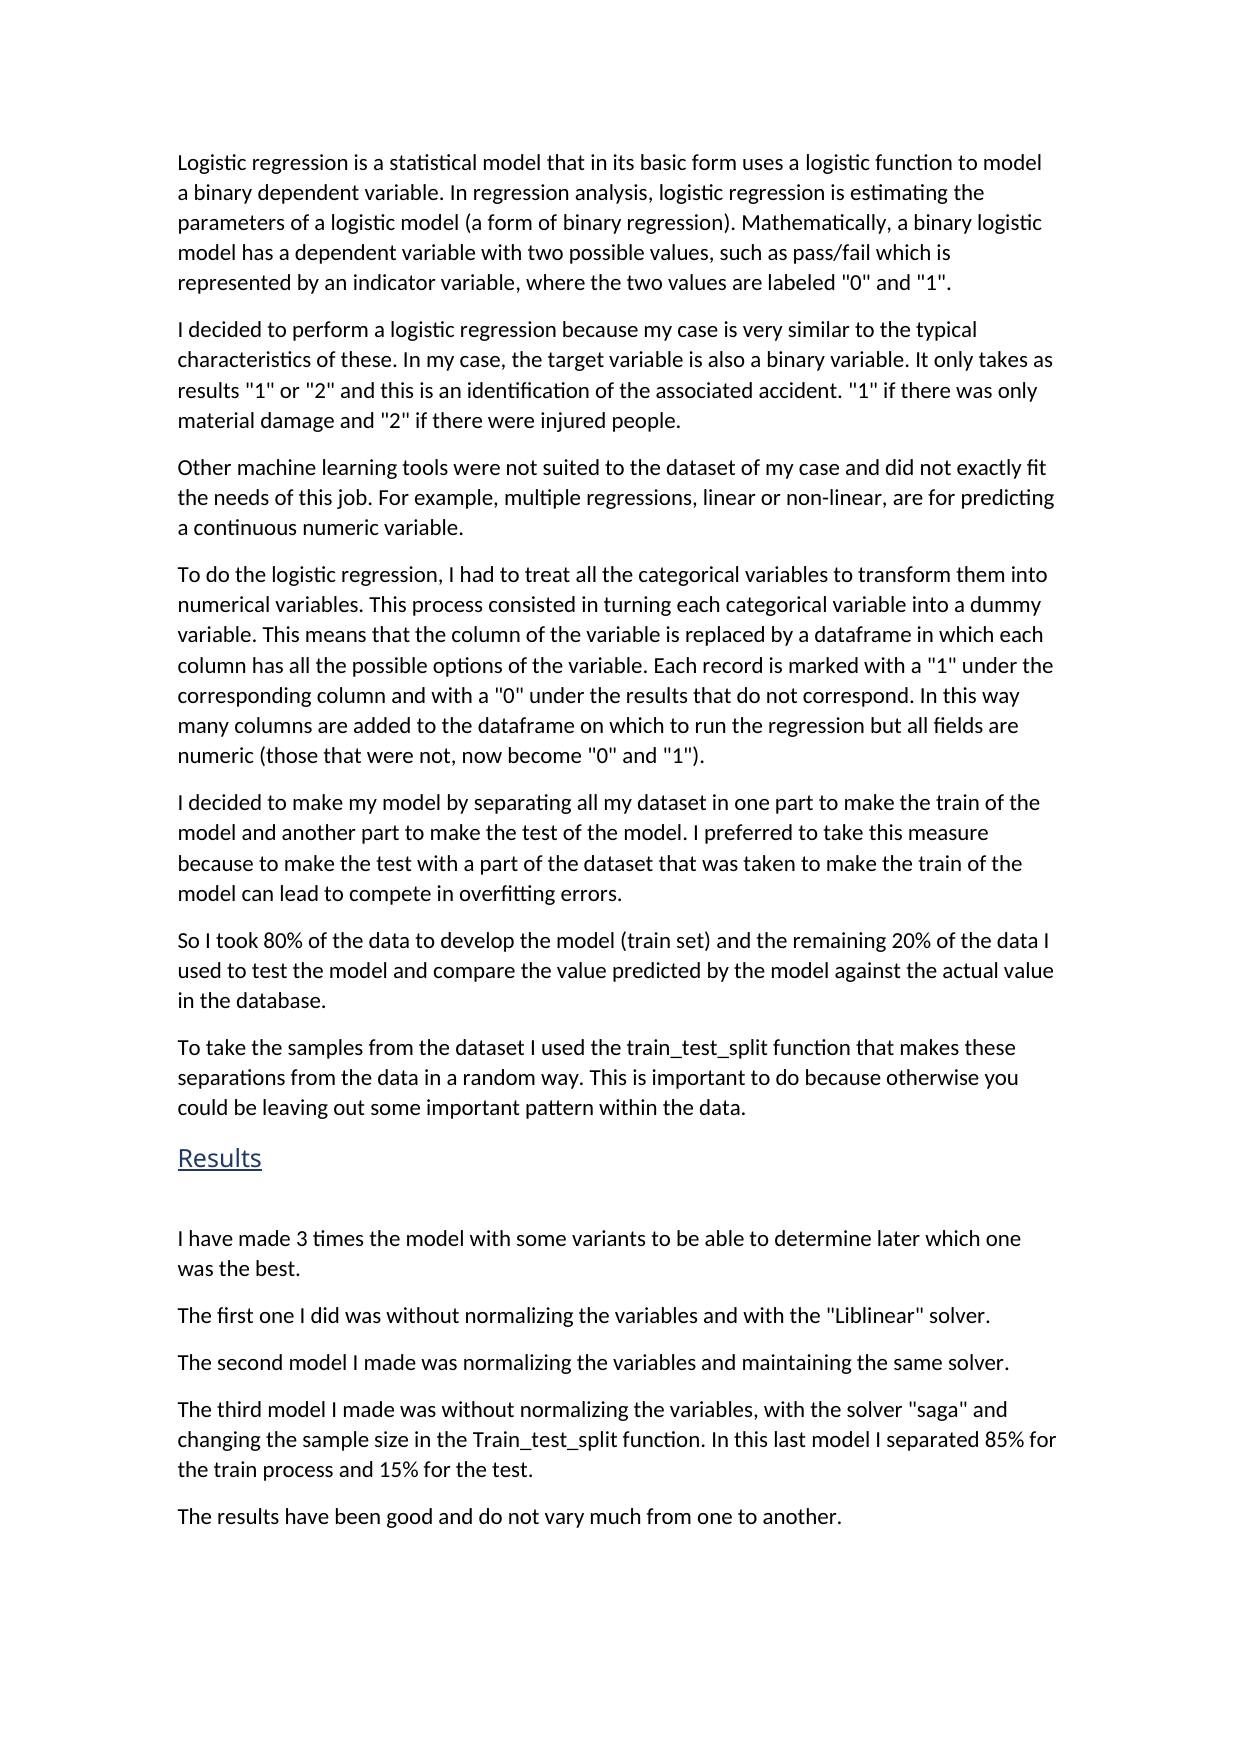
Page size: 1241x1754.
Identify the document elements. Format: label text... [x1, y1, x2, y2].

text Logistic regression is a statistical model that in its basic form uses a logistic function to model a binary dependent variable. In regression analysis, logistic regression is estimating the parameters of a logistic model (a form of binary regression). Mathematically, a binary logistic model has a dependent variable with two possible values, such as pass/fail which is represented by an indicator variable, where the two values are labeled "0" and "1". [177, 148, 1063, 296]
text I have made 3 times the model with some variants to be able to determine later which one was the best. [177, 1224, 1063, 1282]
text The results have been good and do not vary much from one to another. [177, 1502, 1063, 1530]
text The second model I made was normalizing the variables and maintaining the same solver. [177, 1348, 1063, 1376]
text To do the logistic regression, I had to treat all the categorical variables to transform them into numerical variables. This process consisted in turning each categorical variable into a dummy variable. This means that the column of the variable is replaced by a dataframe in which each column has all the possible options of the variable. Each record is marked with a "1" under the corresponding column and with a "0" under the results that do not correspond. In this way many columns are added to the dataframe on which to run the regression but all fields are numeric (those that were not, now become "0" and "1"). [177, 560, 1063, 769]
text The first one I did was without normalizing the variables and with the "Liblinear" solver. [177, 1301, 1063, 1329]
text The third model I made was without normalizing the variables, with the solver "saga" and changing the sample size in the Train_test_split function. In this last model I separated 85% for the train process and 15% for the test. [177, 1395, 1063, 1483]
text So I took 80% of the data to develop the model (train set) and the remaining 20% of the data I used to test the model and compare the value predicted by the model against the actual value in the database. [177, 926, 1063, 1014]
text To take the samples from the dataset I used the train_test_split function that makes these separations from the data in a random way. This is important to do because otherwise you could be leaving out some important pattern within the data. [177, 1033, 1063, 1121]
text Other machine learning tools were not suited to the dataset of my case and did not exactly fit the needs of this job. For example, multiple regressions, linear or non-linear, are for predicting a continuous numeric variable. [177, 453, 1063, 541]
text I decided to make my model by separating all my dataset in one part to make the train of the model and another part to make the test of the model. I preferred to take this measure because to make the test with a part of the dataset that was taken to make the train of the model can lead to compete in overfitting errors. [177, 788, 1063, 907]
subtitle Results [177, 1140, 1063, 1174]
text I decided to perform a logistic regression because my case is very similar to the typical characteristics of these. In my case, the target variable is also a binary variable. It only takes as results "1" or "2" and this is an identification of the associated accident. "1" if there was only material damage and "2" if there were injured people. [177, 315, 1063, 434]
